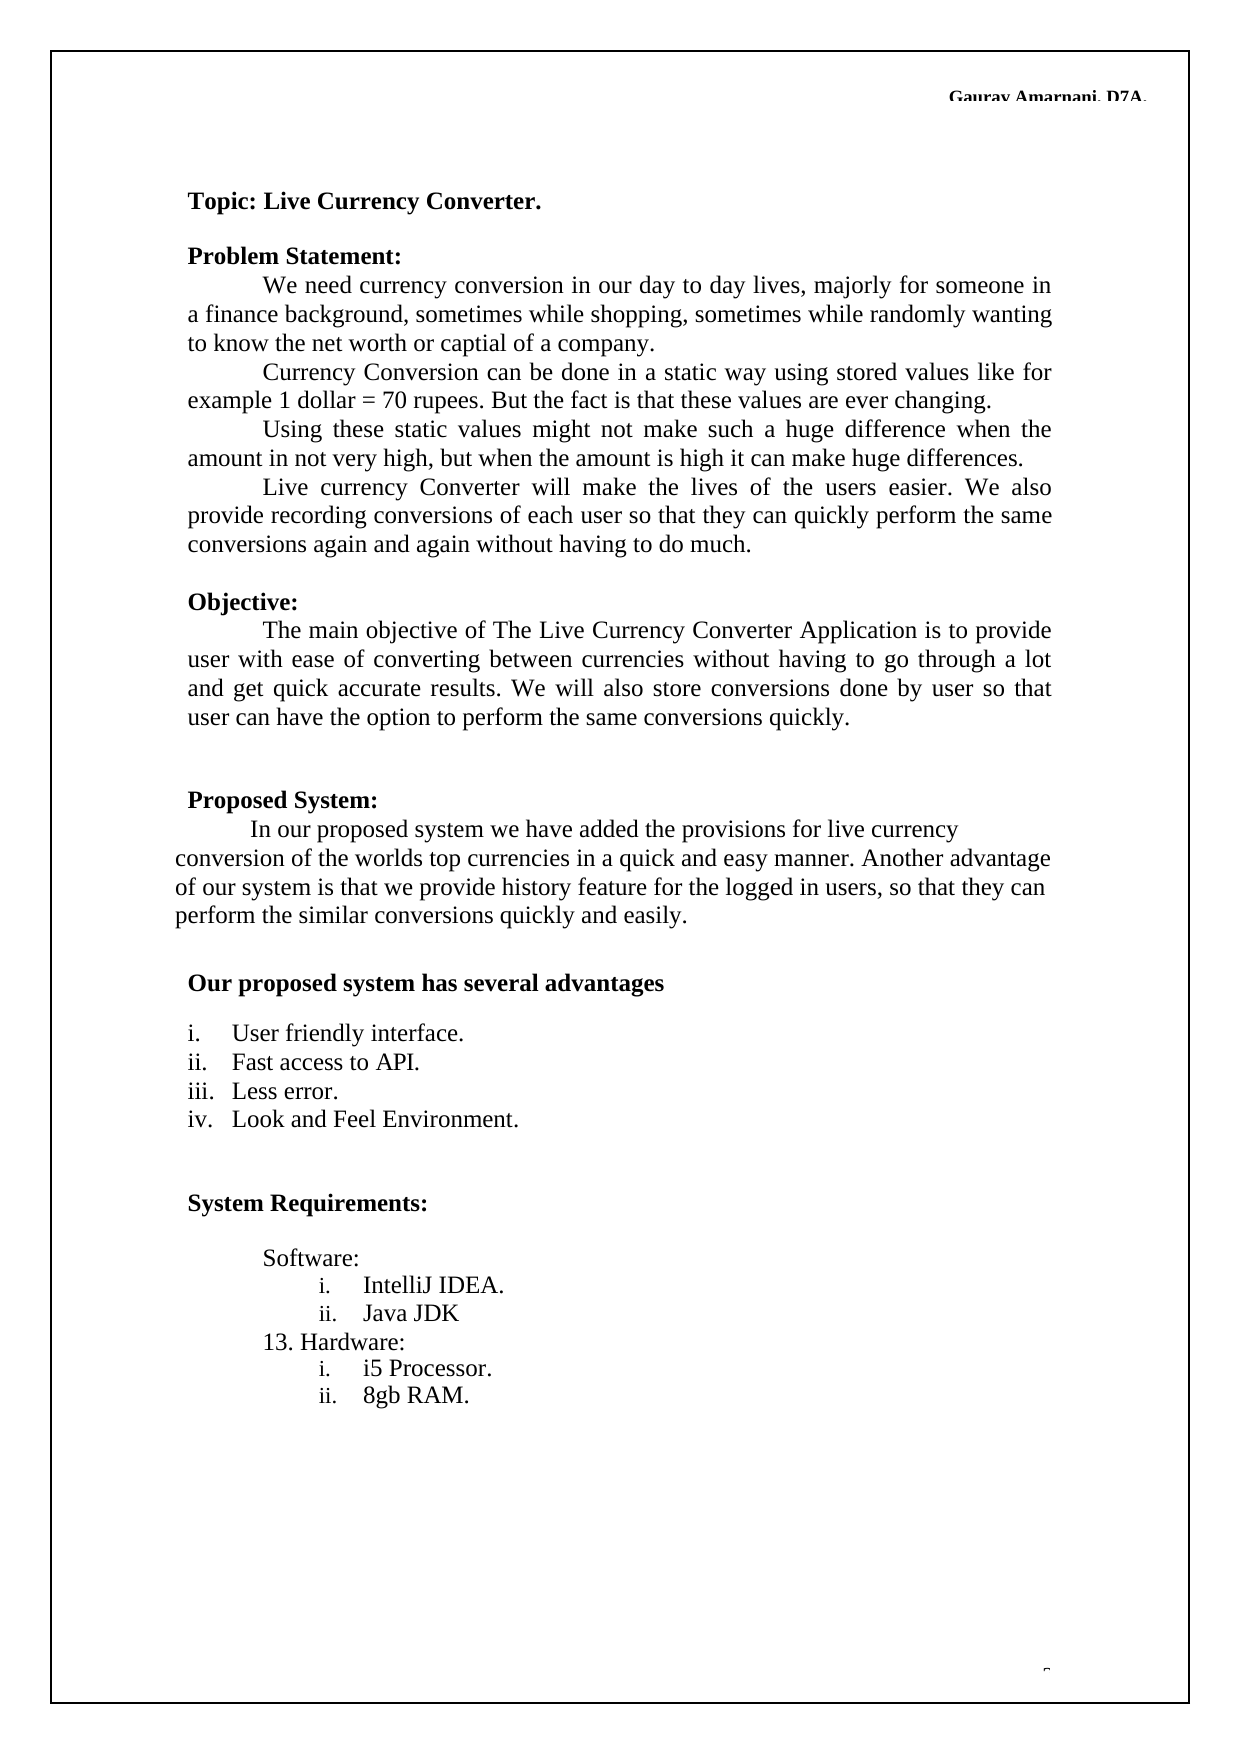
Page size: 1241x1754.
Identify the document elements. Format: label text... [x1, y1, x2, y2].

list User friendly interface. [187, 1018, 1071, 1047]
text In our proposed system we have added the provisions for live currency conversion of the worlds top currencies in a quick and easy manner. Another advantage of our system is that we provide history feature for the logged in users, so that they can perform the similar conversions quickly and easily. [175, 814, 1071, 929]
text Live currency Converter will make the lives of the users easier. We also provide recording conversions of each user so that they can quickly perform the same conversions again and again without having to do much. [187, 472, 1053, 558]
list 8gb RAM. [319, 1382, 1071, 1408]
list Less error. [187, 1076, 1071, 1104]
text System Requirements: [187, 1188, 1071, 1217]
text Currency Conversion can be done in a static way using stored values like for example 1 dollar = 70 rupees. But the fact is that these values are ever changing. [187, 357, 1053, 414]
list i5 Processor. [319, 1356, 1071, 1382]
text We need currency conversion in our day to day lives, majorly for someone in a finance background, sometimes while shopping, sometimes while randomly wanting to know the net worth or captial of a company. [187, 270, 1053, 357]
subtitle Objective: [187, 587, 1071, 615]
subtitle Proposed System: [187, 786, 1071, 814]
subtitle Problem Statement: [187, 242, 1071, 270]
text Our proposed system has several advantages [187, 968, 1071, 997]
text Using these static values might not make such a huge difference when the amount in not very high, but when the amount is high it can make huge differences. [187, 414, 1053, 472]
text Software: [262, 1246, 1071, 1272]
list Look and Feel Environment. [187, 1104, 1071, 1133]
list Java JDK 13. Hardware: [262, 1298, 486, 1356]
list IntelliJ IDEA. [319, 1272, 1071, 1298]
text Topic: Live Currency Converter. [187, 186, 1071, 215]
list Fast access to API. [187, 1047, 1071, 1076]
text The main objective of The Live Currency Converter Application is to provide user with ease of converting between currencies without having to go through a lot and get quick accurate results. We will also store conversions done by user so that user can have the option to perform the same conversions quickly. [187, 616, 1053, 731]
